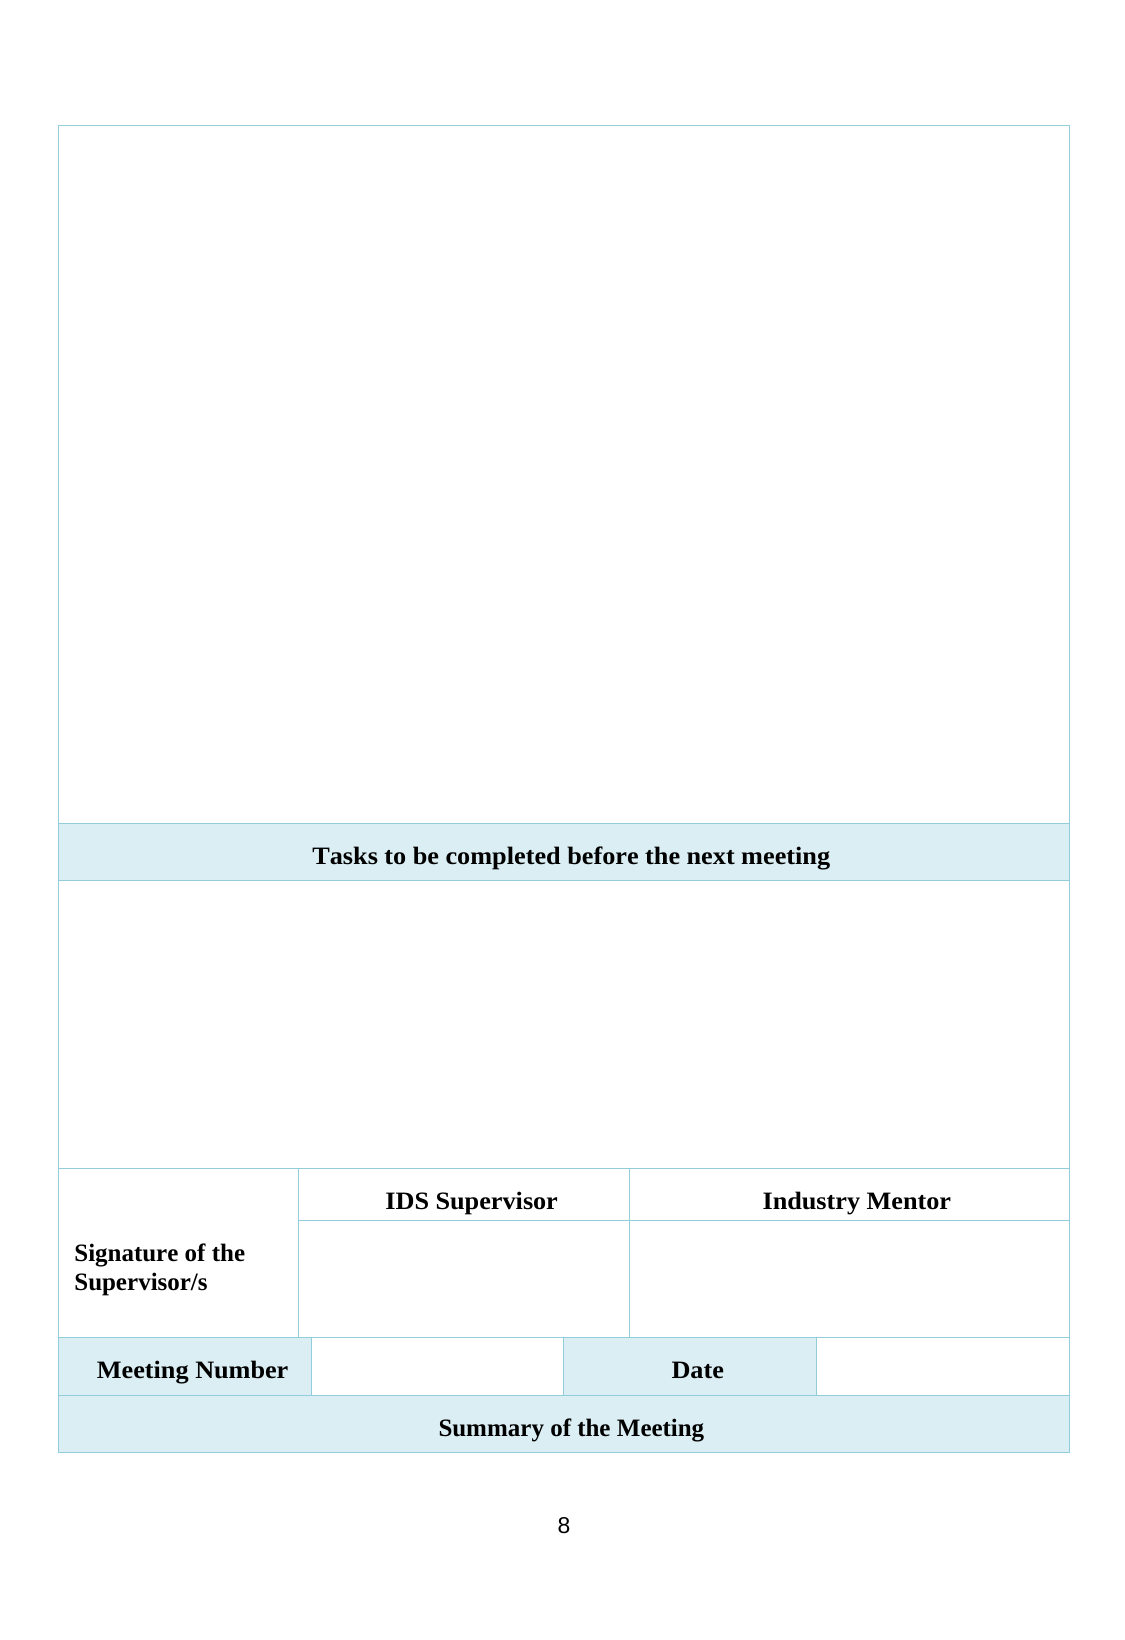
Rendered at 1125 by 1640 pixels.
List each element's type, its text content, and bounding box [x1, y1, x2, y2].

table_cell Signature of the Supervisor/s [59, 1169, 298, 1337]
table_cell [817, 1338, 1069, 1395]
table_cell [630, 1221, 1069, 1337]
table_cell [59, 881, 1069, 1167]
table_cell Industry Mentor [630, 1169, 1069, 1220]
table_cell Date [564, 1338, 816, 1395]
table_cell Summary of the Meeting [59, 1396, 1069, 1452]
table_cell Meeting Number [59, 1338, 311, 1395]
table_cell [299, 1221, 629, 1337]
table_cell IDS Supervisor [299, 1169, 629, 1220]
table_cell [59, 126, 1069, 823]
table_cell Tasks to be completed before the next meeting [59, 824, 1069, 880]
table_cell [312, 1338, 563, 1395]
